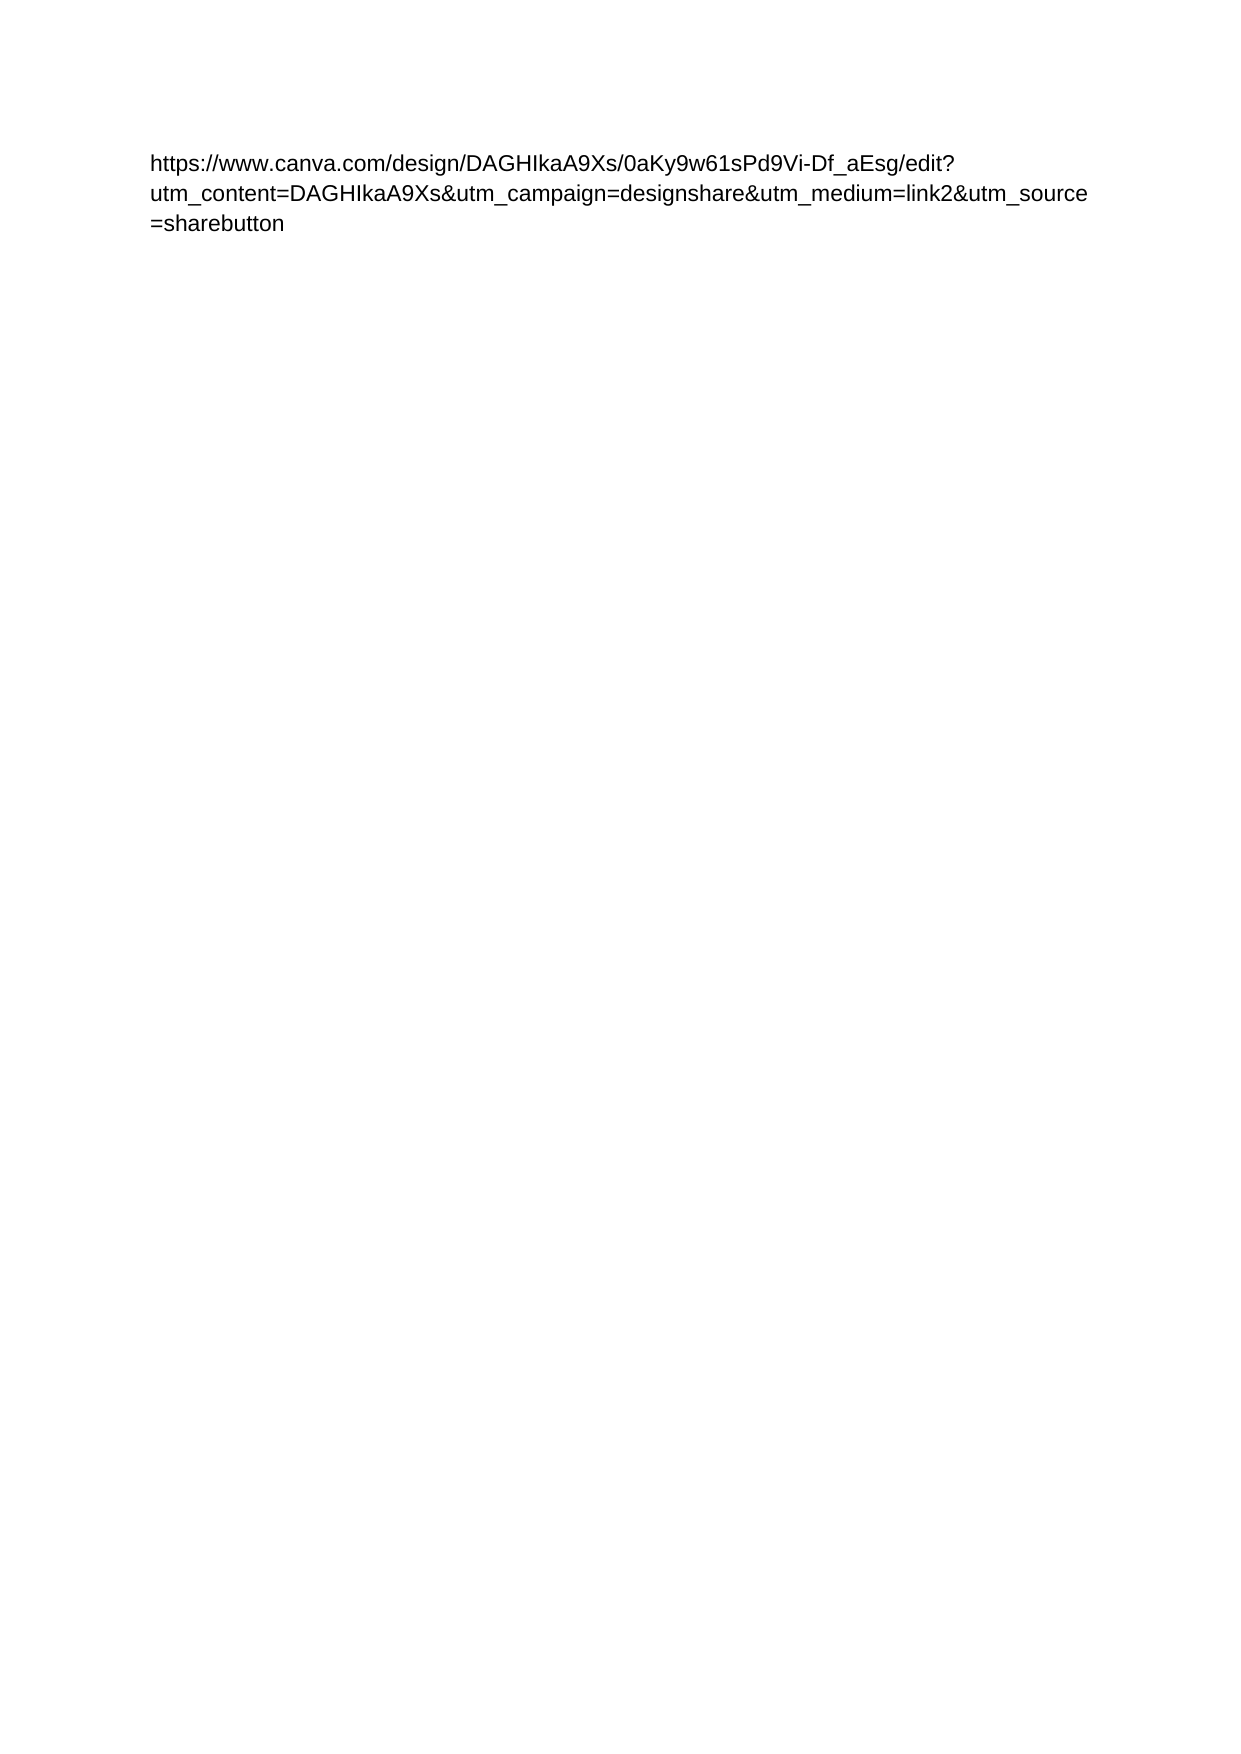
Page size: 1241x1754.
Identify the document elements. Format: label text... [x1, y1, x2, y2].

text https://www.canva.com/design/DAGHIkaA9Xs/0aKy9w61sPd9Vi-Df_aEsg/edit?utm_content=DAGHIkaA9Xs&utm_campaign=designshare&utm_medium=link2&utm_source=sharebutton [150, 150, 1090, 237]
